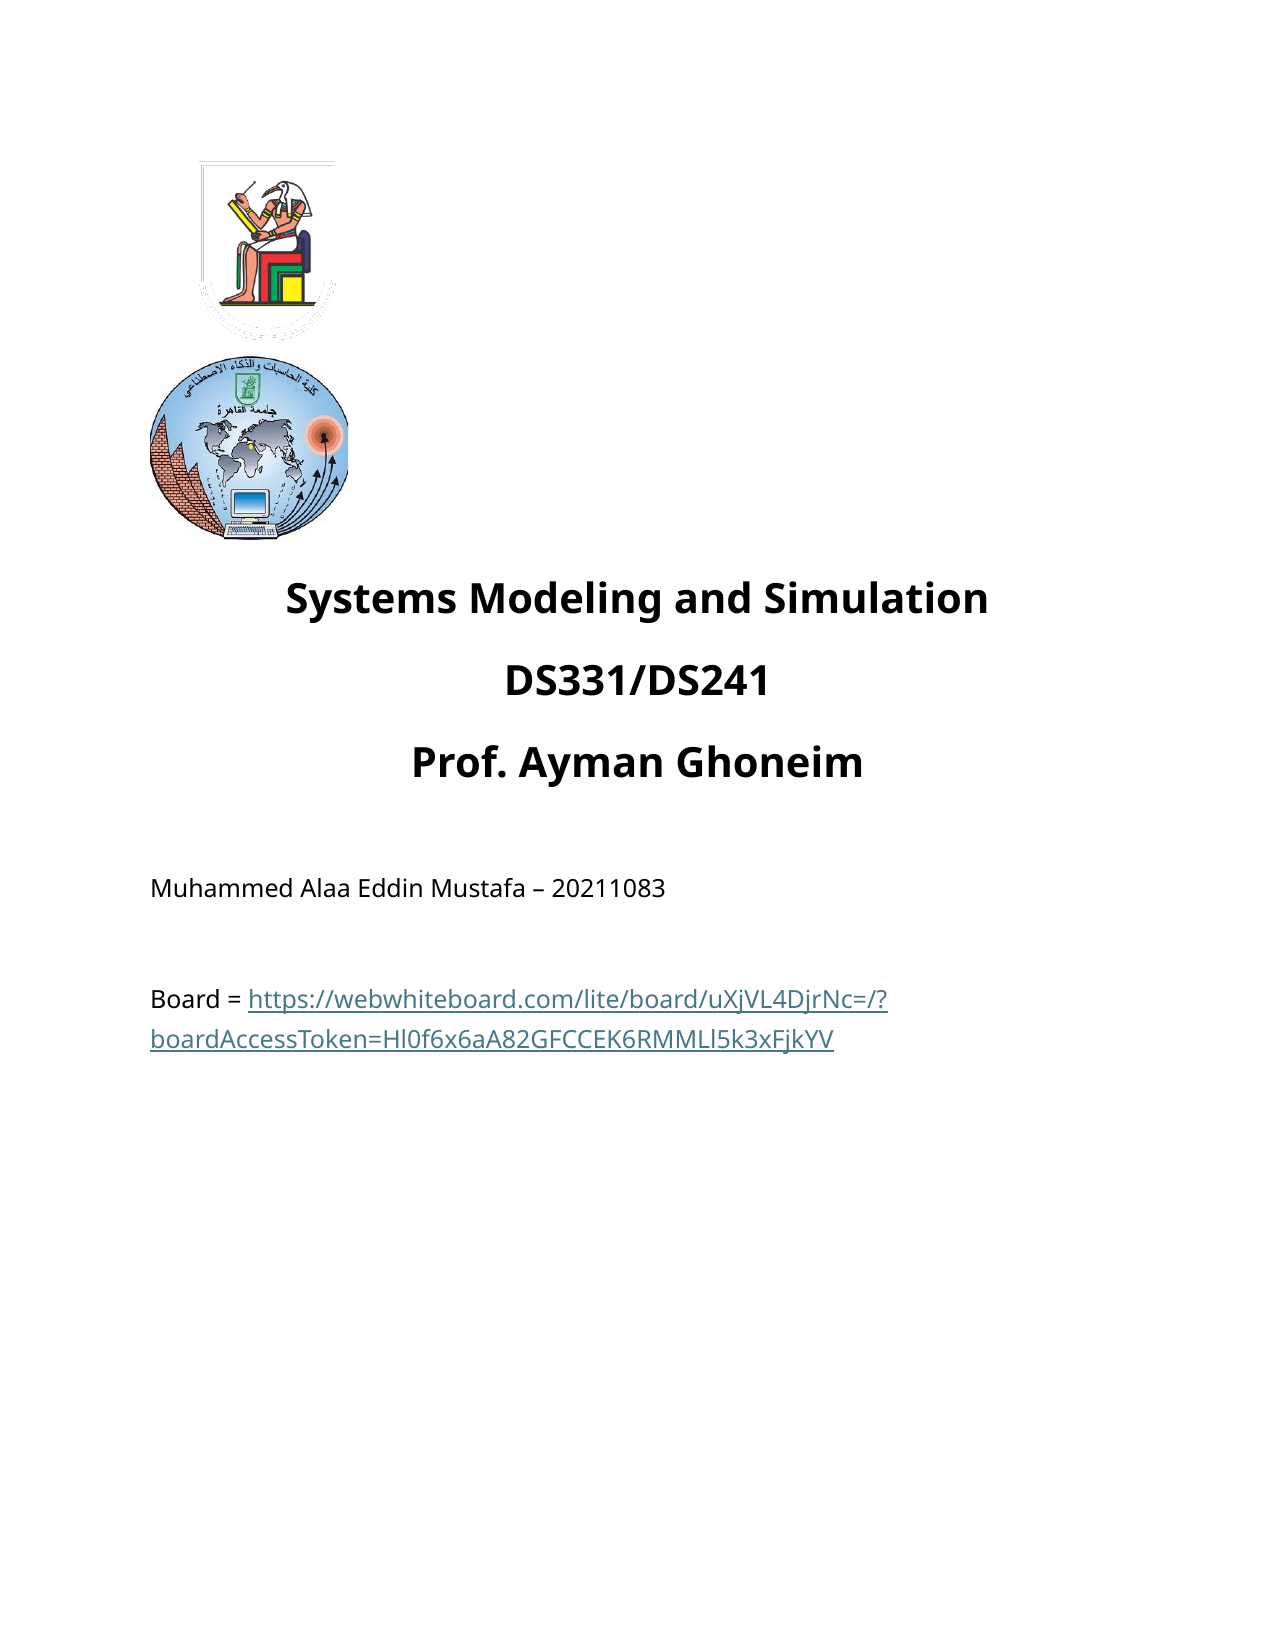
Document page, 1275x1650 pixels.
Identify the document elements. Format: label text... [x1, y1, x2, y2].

text DS331/DS241 [150, 651, 1125, 708]
text Systems Modeling and Simulation [150, 569, 1125, 626]
picture [150, 349, 349, 548]
text Muhammed Alaa Eddin Mustafa – 20211083 [150, 870, 1125, 904]
text Board = https://webwhiteboard.com/lite/board/uXjVL4DjrNc=/?boardAccessToken=Hl0f6x6aA82GFCCEK6RMMLl5k3xFjkYV [150, 982, 1125, 1055]
text Prof. Ayman Ghoneim [150, 733, 1125, 789]
picture [150, 150, 383, 344]
